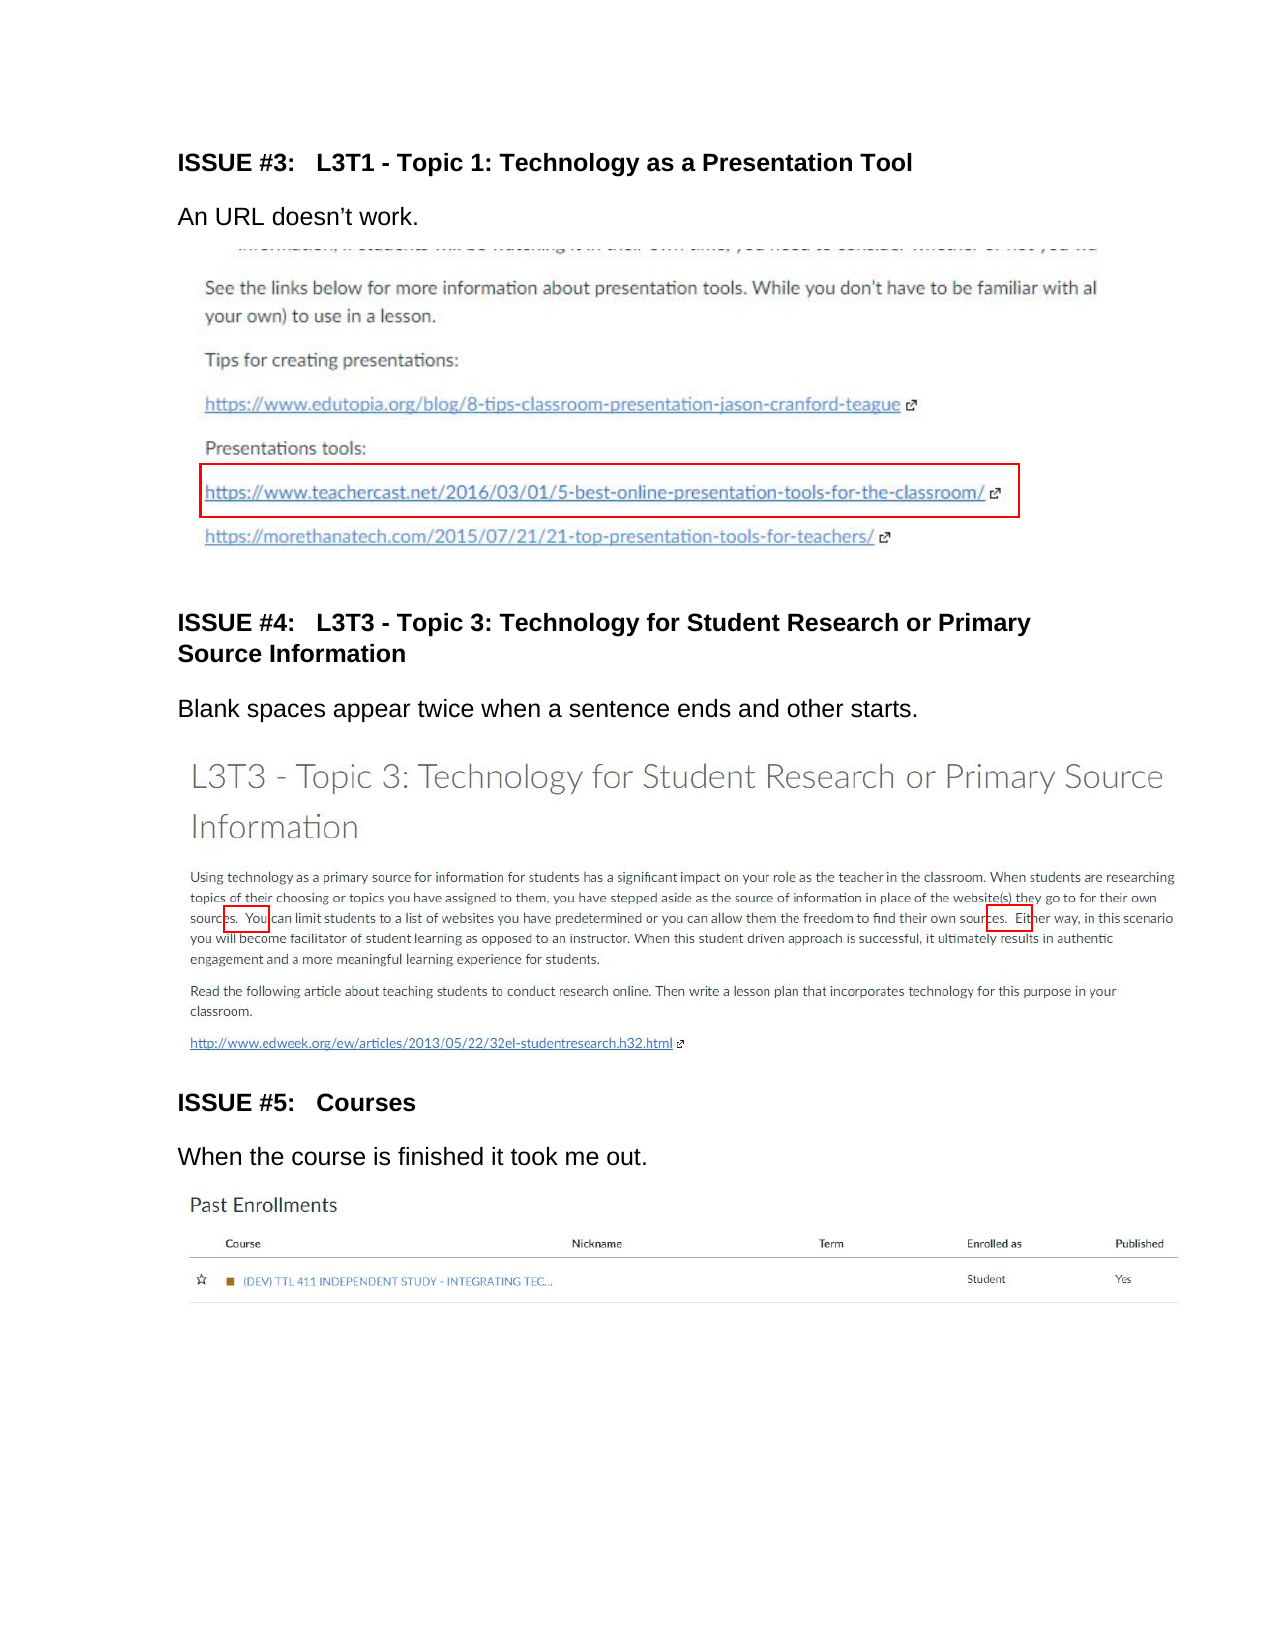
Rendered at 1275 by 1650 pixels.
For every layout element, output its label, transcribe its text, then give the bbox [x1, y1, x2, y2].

picture [177, 249, 1098, 583]
picture [177, 1190, 1183, 1328]
subtitle ISSUE #3: L3T1 - Topic 1: Technology as a Presentation Tool [177, 148, 1098, 176]
picture [177, 741, 1179, 1063]
subtitle ISSUE #4: L3T3 - Topic 3: Technology for Student Research or Primary Source Information [177, 608, 1098, 668]
text An URL doesn’t work. [177, 202, 1098, 231]
subtitle ISSUE #5: Courses [177, 1088, 1098, 1117]
text When the course is finished it took me out. [177, 1142, 1098, 1171]
text Blank spaces appear twice when a sentence ends and other starts. [177, 693, 1098, 722]
